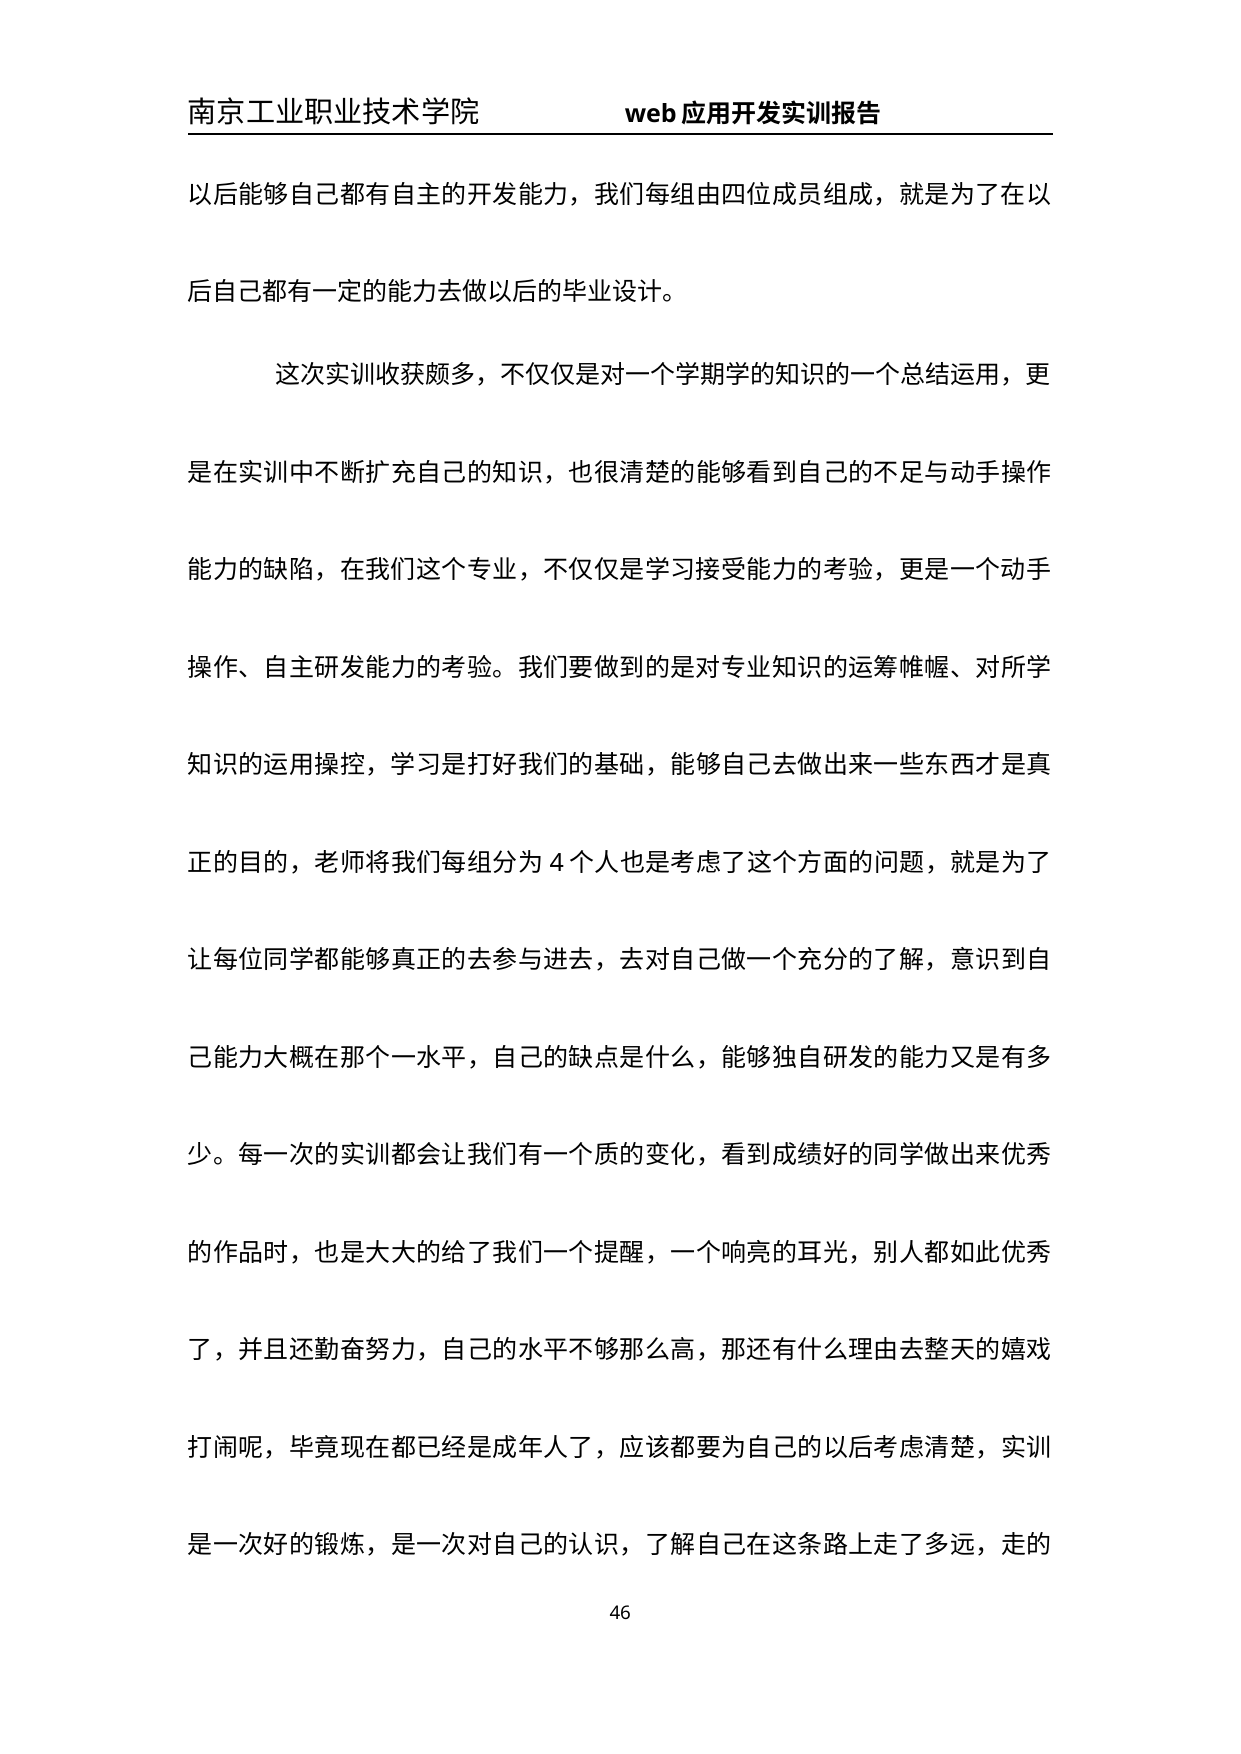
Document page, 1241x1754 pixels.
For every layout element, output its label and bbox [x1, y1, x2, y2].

text [187, 340, 1053, 1575]
text [187, 160, 1053, 322]
